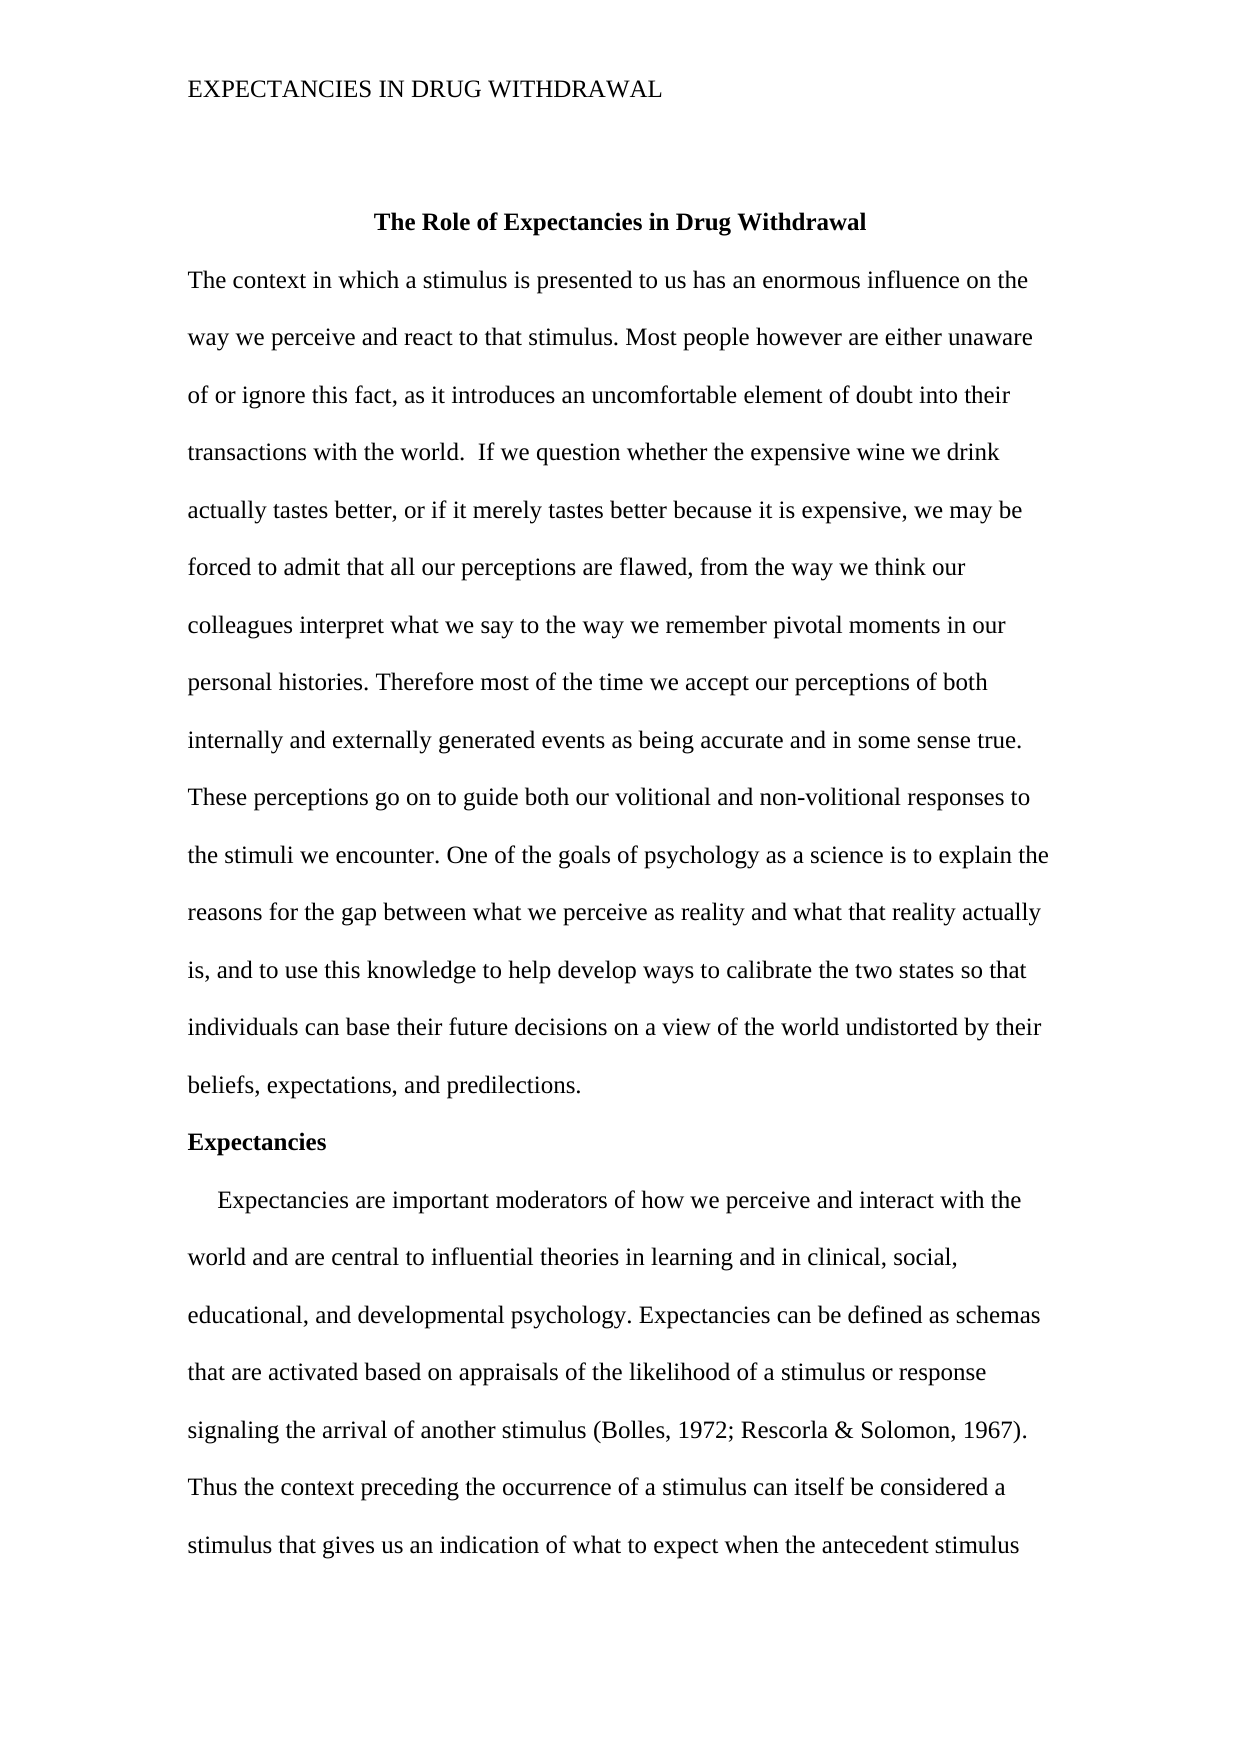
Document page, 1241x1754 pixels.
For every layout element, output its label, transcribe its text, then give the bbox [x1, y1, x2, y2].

subtitle The Role of Expectancies in Drug Withdrawal [187, 207, 1053, 236]
text The context in which a stimulus is presented to us has an enormous influence on the way we perceive and react to that stimulus. Most people however are either unaware of or ignore this fact, as it introduces an uncomfortable element of doubt into their transactions with the world. If we question whether the expensive wine we drink actually tastes better, or if it merely tastes better because it is expensive, we may be forced to admit that all our perceptions are flawed, from the way we think our colleagues interpret what we say to the way we remember pivotal moments in our personal histories. Therefore most of the time we accept our perceptions of both internally and externally generated events as being accurate and in some sense true. These perceptions go on to guide both our volitional and non-volitional responses to the stimuli we encounter. One of the goals of psychology as a science is to explain the reasons for the gap between what we perceive as reality and what that reality actually is, and to use this knowledge to help develop ways to calibrate the two states so that individuals can base their future decisions on a view of the world undistorted by their beliefs, expectations, and predilections. [187, 265, 1053, 1099]
subtitle Expectancies [187, 1127, 1053, 1156]
